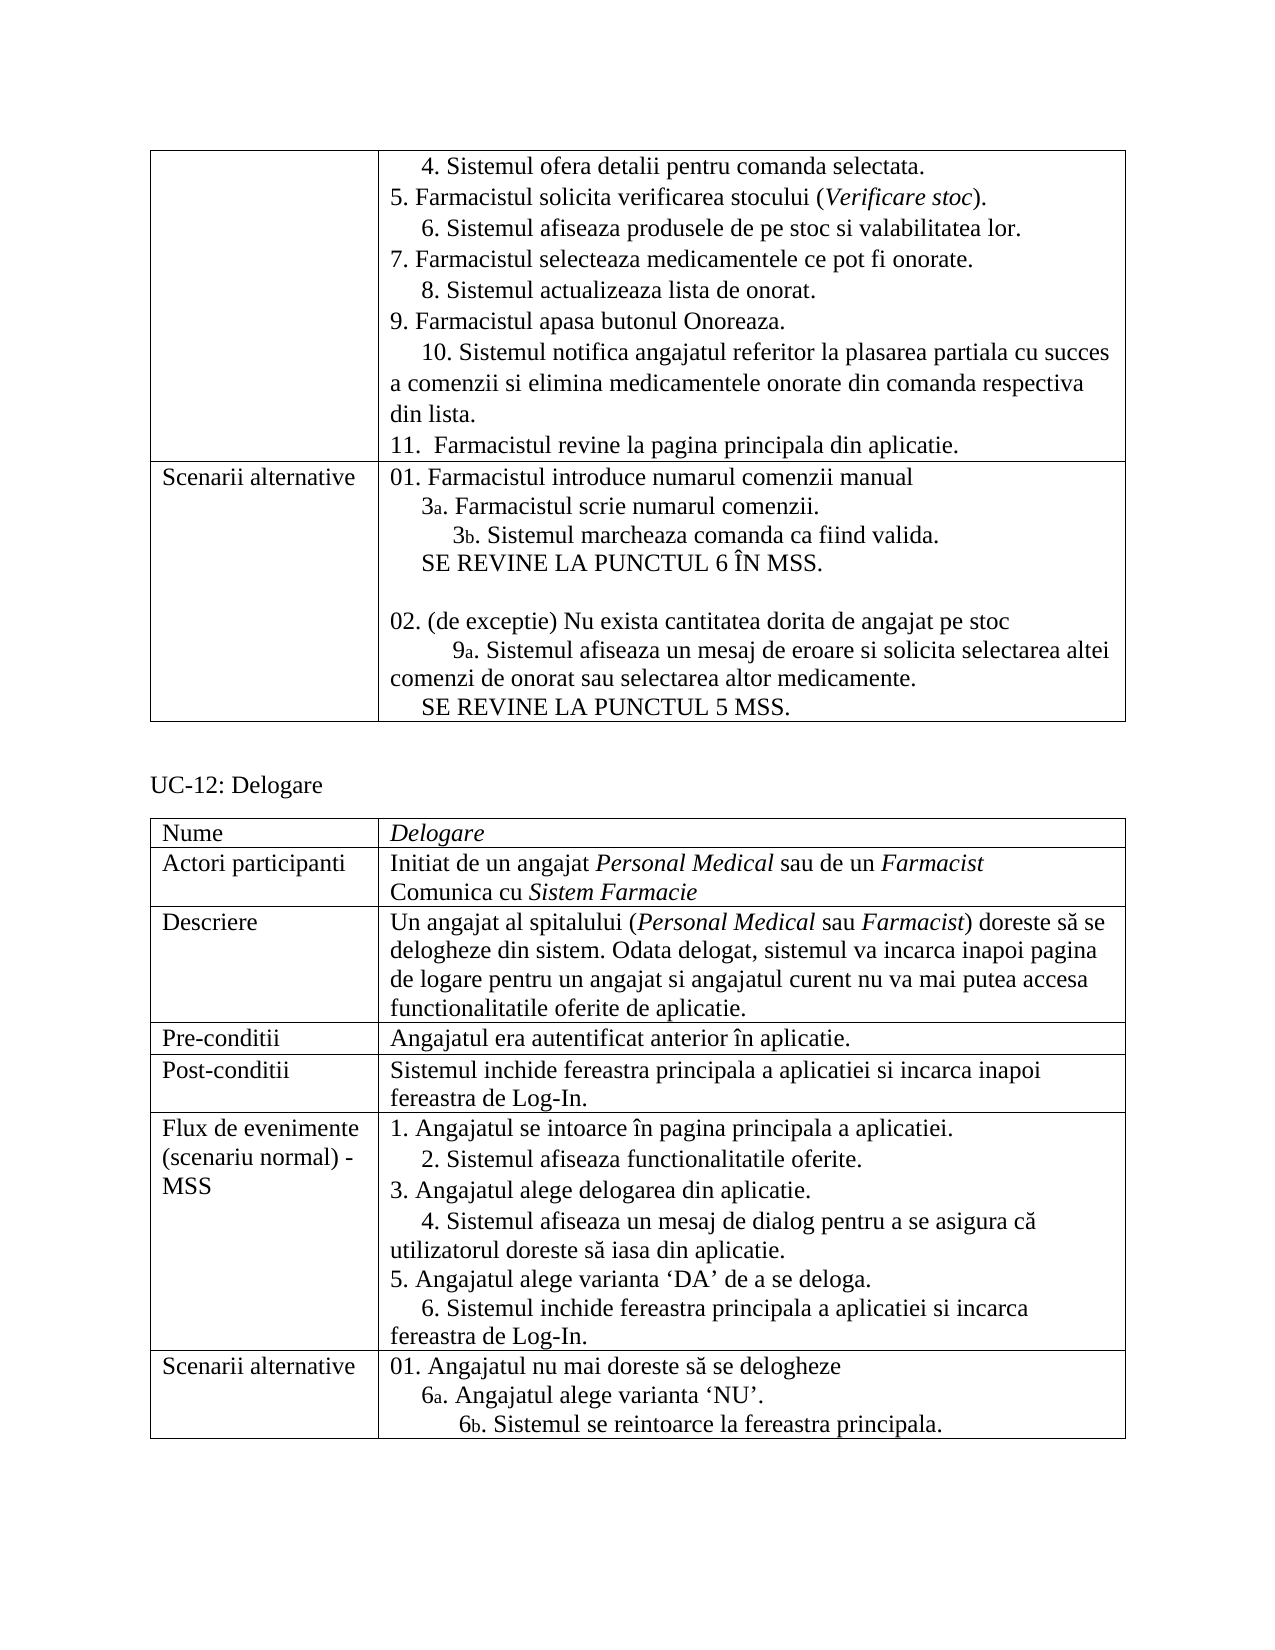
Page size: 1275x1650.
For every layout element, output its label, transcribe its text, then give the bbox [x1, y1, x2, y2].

table_cell Initiat de un angajat Personal Medical sau de un Farmacist Comunica cu Sistem Farmacie [379, 848, 1125, 906]
text UC-12: Delogare [150, 770, 1125, 798]
table_cell Scenarii alternative [151, 462, 378, 721]
table_cell Flux de evenimente (scenariu normal) - MSS [151, 1113, 378, 1350]
table_cell 01. Angajatul nu mai doreste să se delogheze 6a. Angajatul alege varianta ‘NU’. 6b. Sistemul se reintoarce la fereastra principala. [379, 1351, 1125, 1437]
table_cell Scenarii alternative [151, 1351, 378, 1437]
table_cell 1. Angajatul se intoarce în pagina principala a aplicatiei. 2. Sistemul afiseaza functionalitatile oferite. 3. Angajatul alege delogarea din aplicatie. 4. Sistemul afiseaza un mesaj de dialog pentru a se asigura că utilizatorul doreste să iasa din aplicatie. 5. Angajatul alege varianta ‘DA’ de a se deloga. 6. Sistemul inchide fereastra principala a aplicatiei si incarca fereastra de Log-In. [379, 1113, 1125, 1350]
table_cell Angajatul era autentificat anterior în aplicatie. [379, 1023, 1125, 1054]
table_cell Post-conditii [151, 1055, 378, 1112]
table_cell Descriere [151, 907, 378, 1022]
table_cell Actori participanti [151, 848, 378, 906]
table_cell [379, 151, 1125, 461]
table_header Delogare [379, 819, 1125, 847]
table_cell Sistemul inchide fereastra principala a aplicatiei si incarca inapoi fereastra de Log-In. [379, 1055, 1125, 1112]
table_cell Un angajat al spitalului (Personal Medical sau Farmacist) doreste să se delogheze din sistem. Odata delogat, sistemul va incarca inapoi pagina de logare pentru un angajat si angajatul curent nu va mai putea accesa functionalitatile oferite de aplicatie. [379, 907, 1125, 1022]
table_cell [151, 151, 378, 461]
table_header Nume [151, 819, 378, 847]
table_cell Pre-conditii [151, 1023, 378, 1054]
table_cell 01. Farmacistul introduce numarul comenzii manual 3a. Farmacistul scrie numarul comenzii. 3b. Sistemul marcheaza comanda ca fiind valida. SE REVINE LA PUNCTUL 6 ÎN MSS. 02. (de exceptie) Nu exista cantitatea dorita de angajat pe stoc 9a. Sistemul afiseaza un mesaj de eroare si solicita selectarea altei comenzi de onorat sau selectarea altor medicamente. SE REVINE LA PUNCTUL 5 MSS. [379, 462, 1125, 721]
